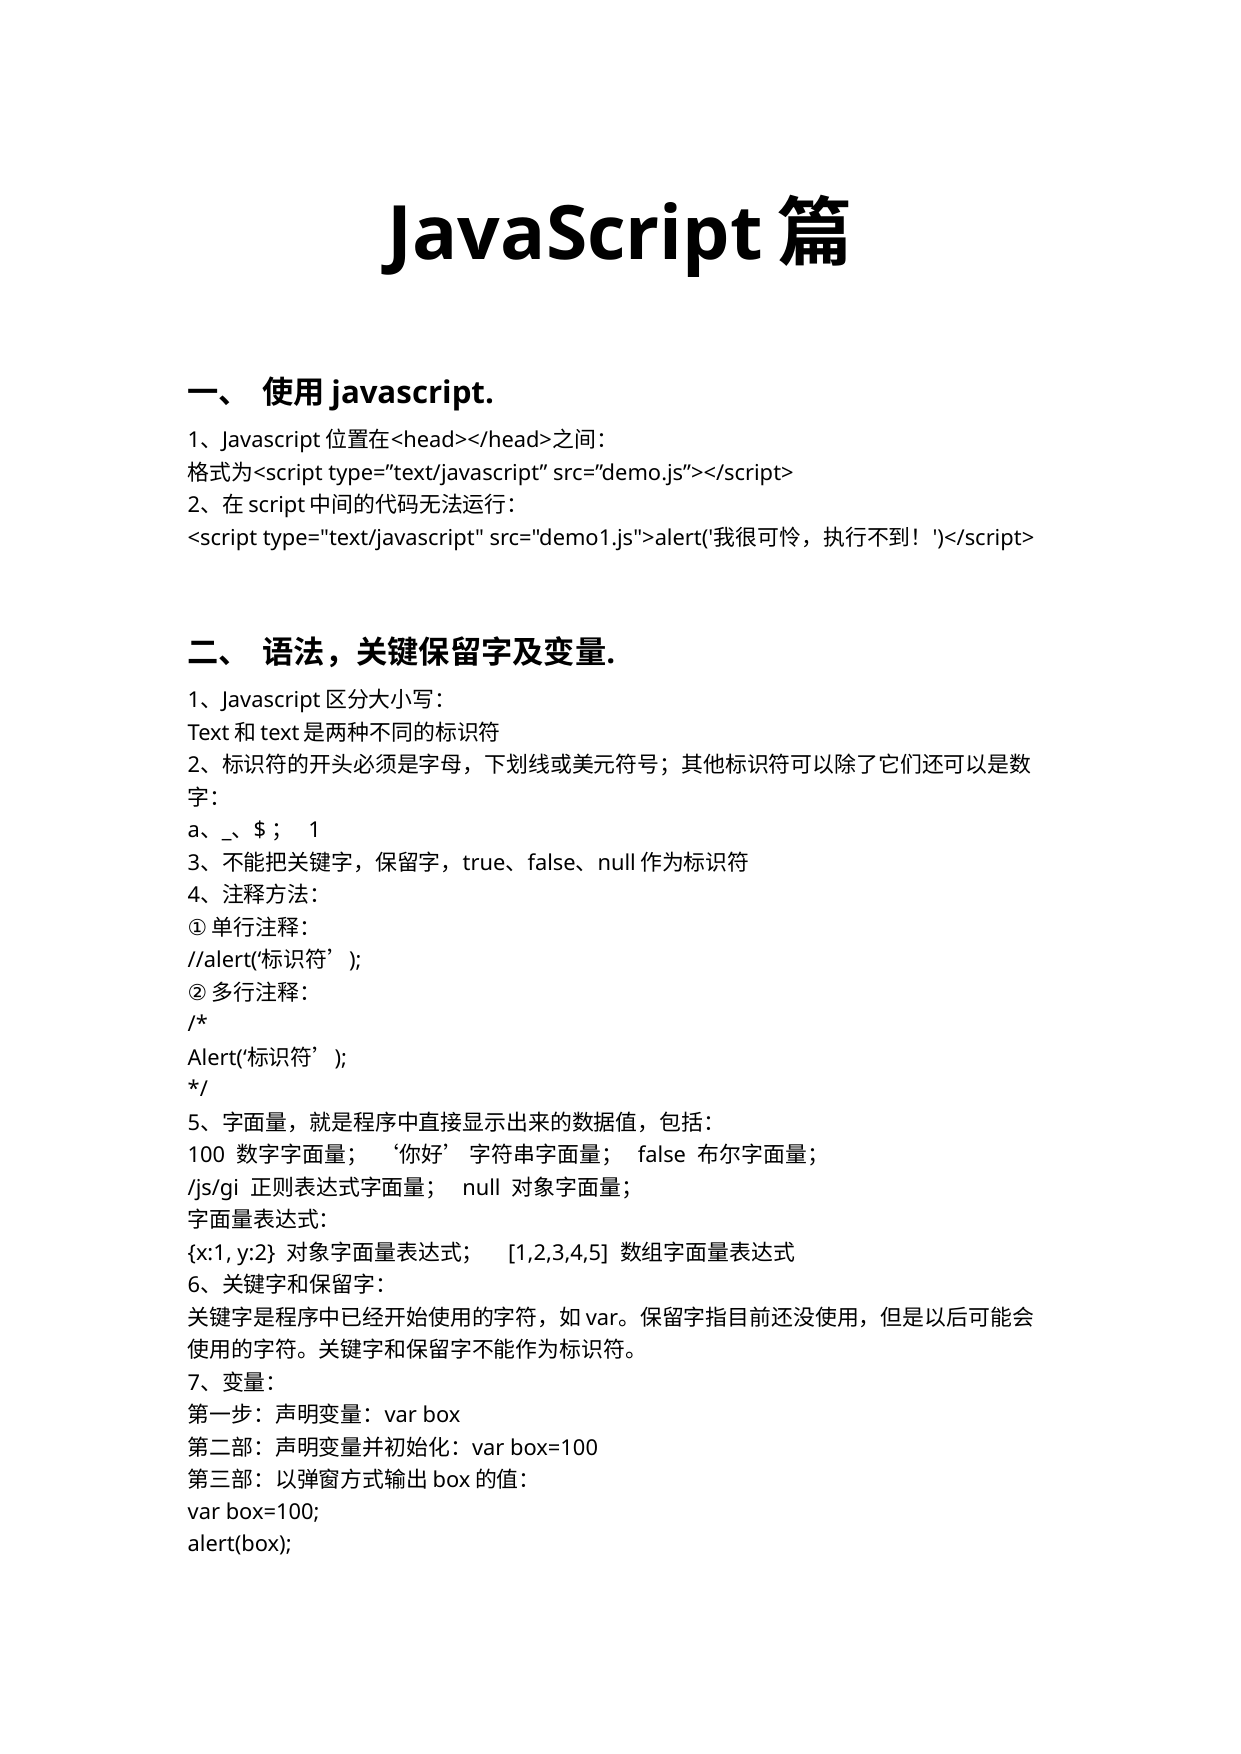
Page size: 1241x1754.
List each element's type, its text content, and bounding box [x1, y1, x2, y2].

text 第三部：以弹窗方式输出box的值： [187, 1462, 1053, 1494]
text JavaScript篇 [187, 162, 1053, 292]
text ①单行注释： [187, 909, 1053, 942]
text 格式为<script type=”text/javascript” src=”demo.js”></script> [187, 454, 1053, 487]
text 7、变量： [187, 1364, 1053, 1397]
text 字面量表达式： [187, 1202, 1053, 1234]
text /js/gi 正则表达式字面量； null 对象字面量； [187, 1169, 1053, 1202]
list 使用javascript. [187, 357, 1053, 422]
text <script type="text/javascript" src="demo1.js">alert('我很可怜，执行不到！')</script> [187, 519, 1053, 552]
text 第二部：声明变量并初始化：var box=100 [187, 1429, 1053, 1462]
text 关键字是程序中已经开始使用的字符，如var。保留字指目前还没使用，但是以后可能会使用的字符。关键字和保留字不能作为标识符。 [187, 1299, 1053, 1364]
text 3、不能把关键字，保留字，true、false、null作为标识符 [187, 844, 1053, 877]
text 2、标识符的开头必须是字母，下划线或美元符号；其他标识符可以除了它们还可以是数字： [187, 747, 1053, 812]
text a、_、$ ； 1 [187, 812, 1053, 844]
text 第一步：声明变量：var box [187, 1397, 1053, 1429]
text 4、注释方法： [187, 877, 1053, 909]
text 2、在script中间的代码无法运行： [187, 487, 1053, 519]
text alert(box); [187, 1527, 1053, 1559]
text 1、Javascript区分大小写： [187, 682, 1053, 714]
text */ [187, 1072, 1053, 1104]
text 1、Javascript位置在<head></head>之间： [187, 422, 1053, 454]
text 5、字面量，就是程序中直接显示出来的数据值，包括： [187, 1104, 1053, 1137]
text 100 数字字面量； ‘你好’ 字符串字面量； false 布尔字面量； [187, 1137, 1053, 1169]
text var box=100; [187, 1494, 1053, 1527]
text ②多行注释： [187, 974, 1053, 1007]
text //alert(‘标识符’); [187, 942, 1053, 974]
text Alert(‘标识符’); [187, 1039, 1053, 1072]
text /* [187, 1007, 1053, 1039]
text {x:1, y:2} 对象字面量表达式； [1,2,3,4,5] 数组字面量表达式 [187, 1234, 1053, 1267]
list 语法，关键保留字及变量. [187, 617, 1053, 682]
text Text和text是两种不同的标识符 [187, 714, 1053, 747]
text 6、关键字和保留字： [187, 1267, 1053, 1299]
